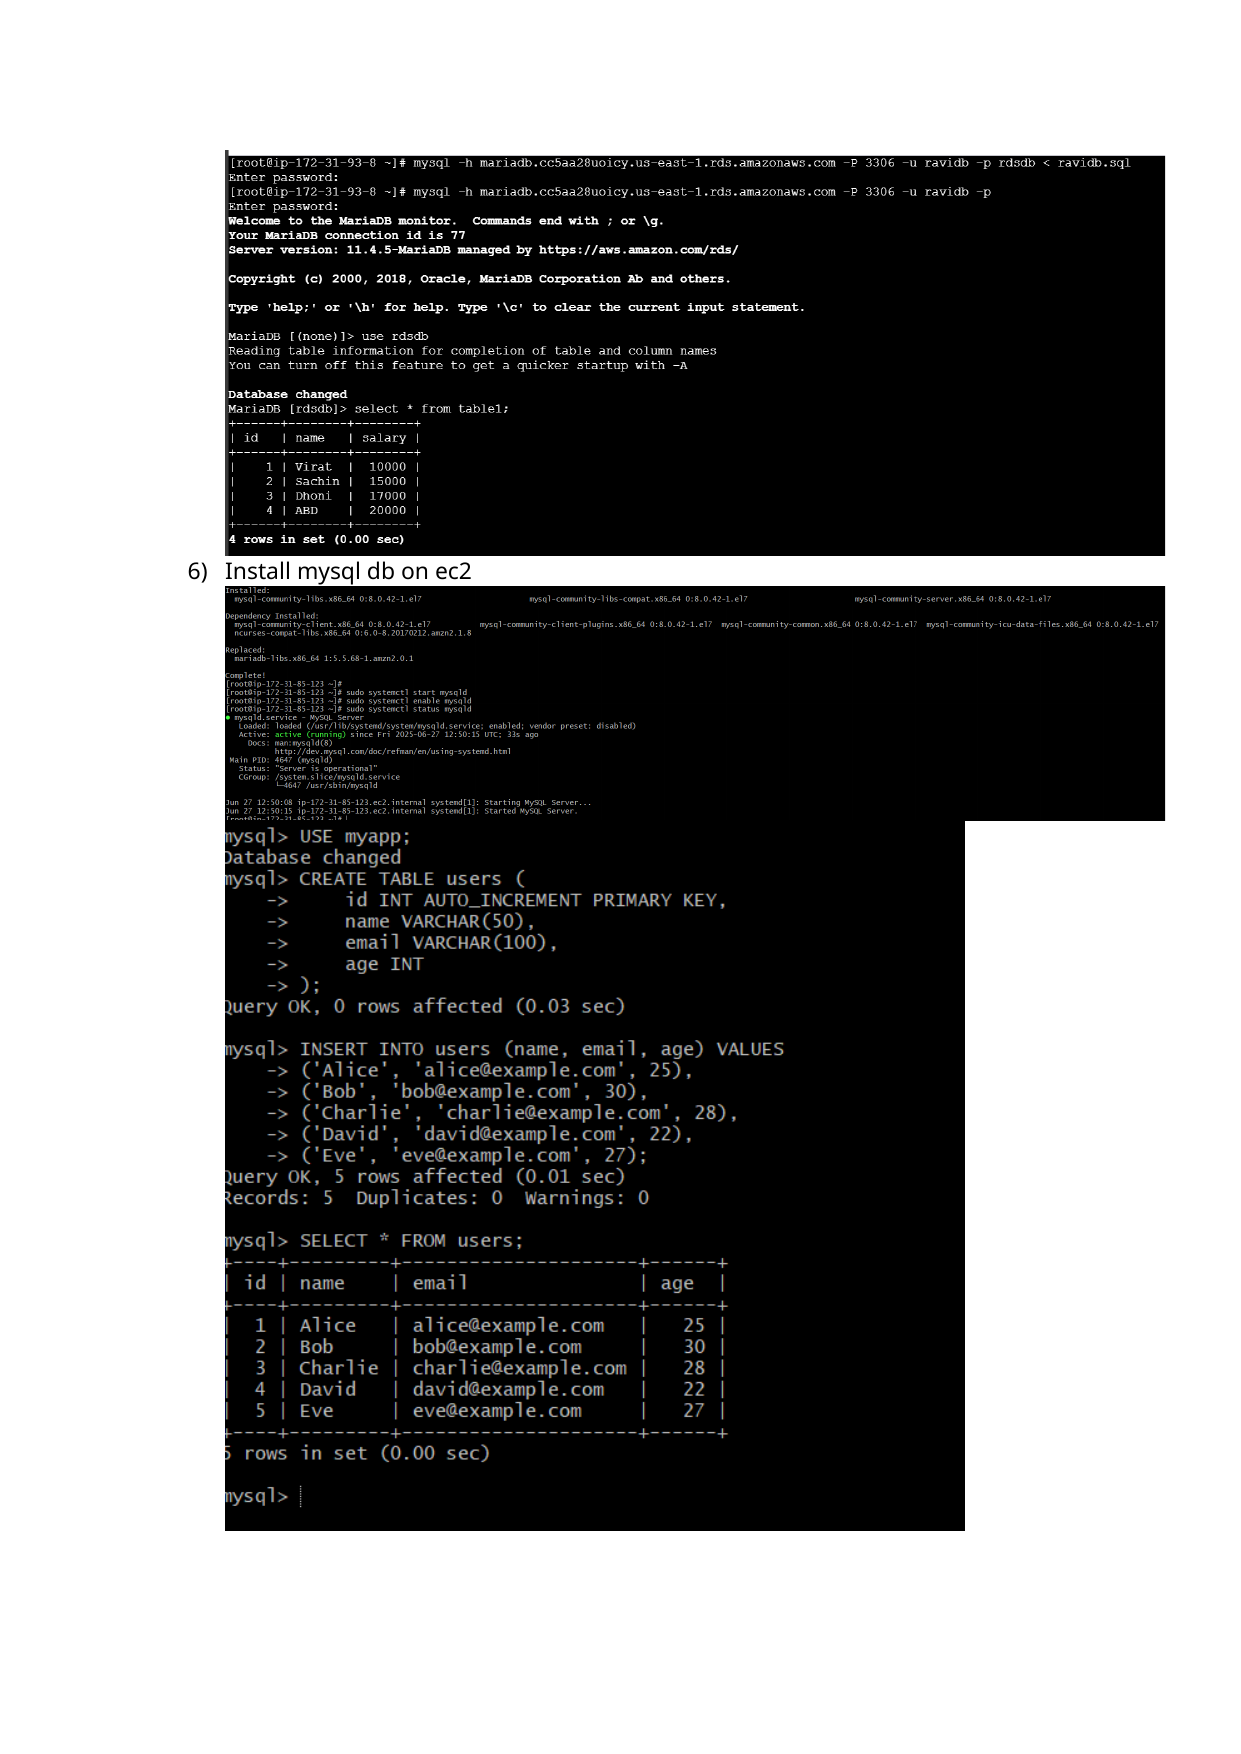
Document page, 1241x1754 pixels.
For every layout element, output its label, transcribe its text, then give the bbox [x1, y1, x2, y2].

picture [225, 150, 1166, 556]
picture [225, 586, 1166, 1531]
list Install mysql db on ec2 [187, 555, 1090, 587]
